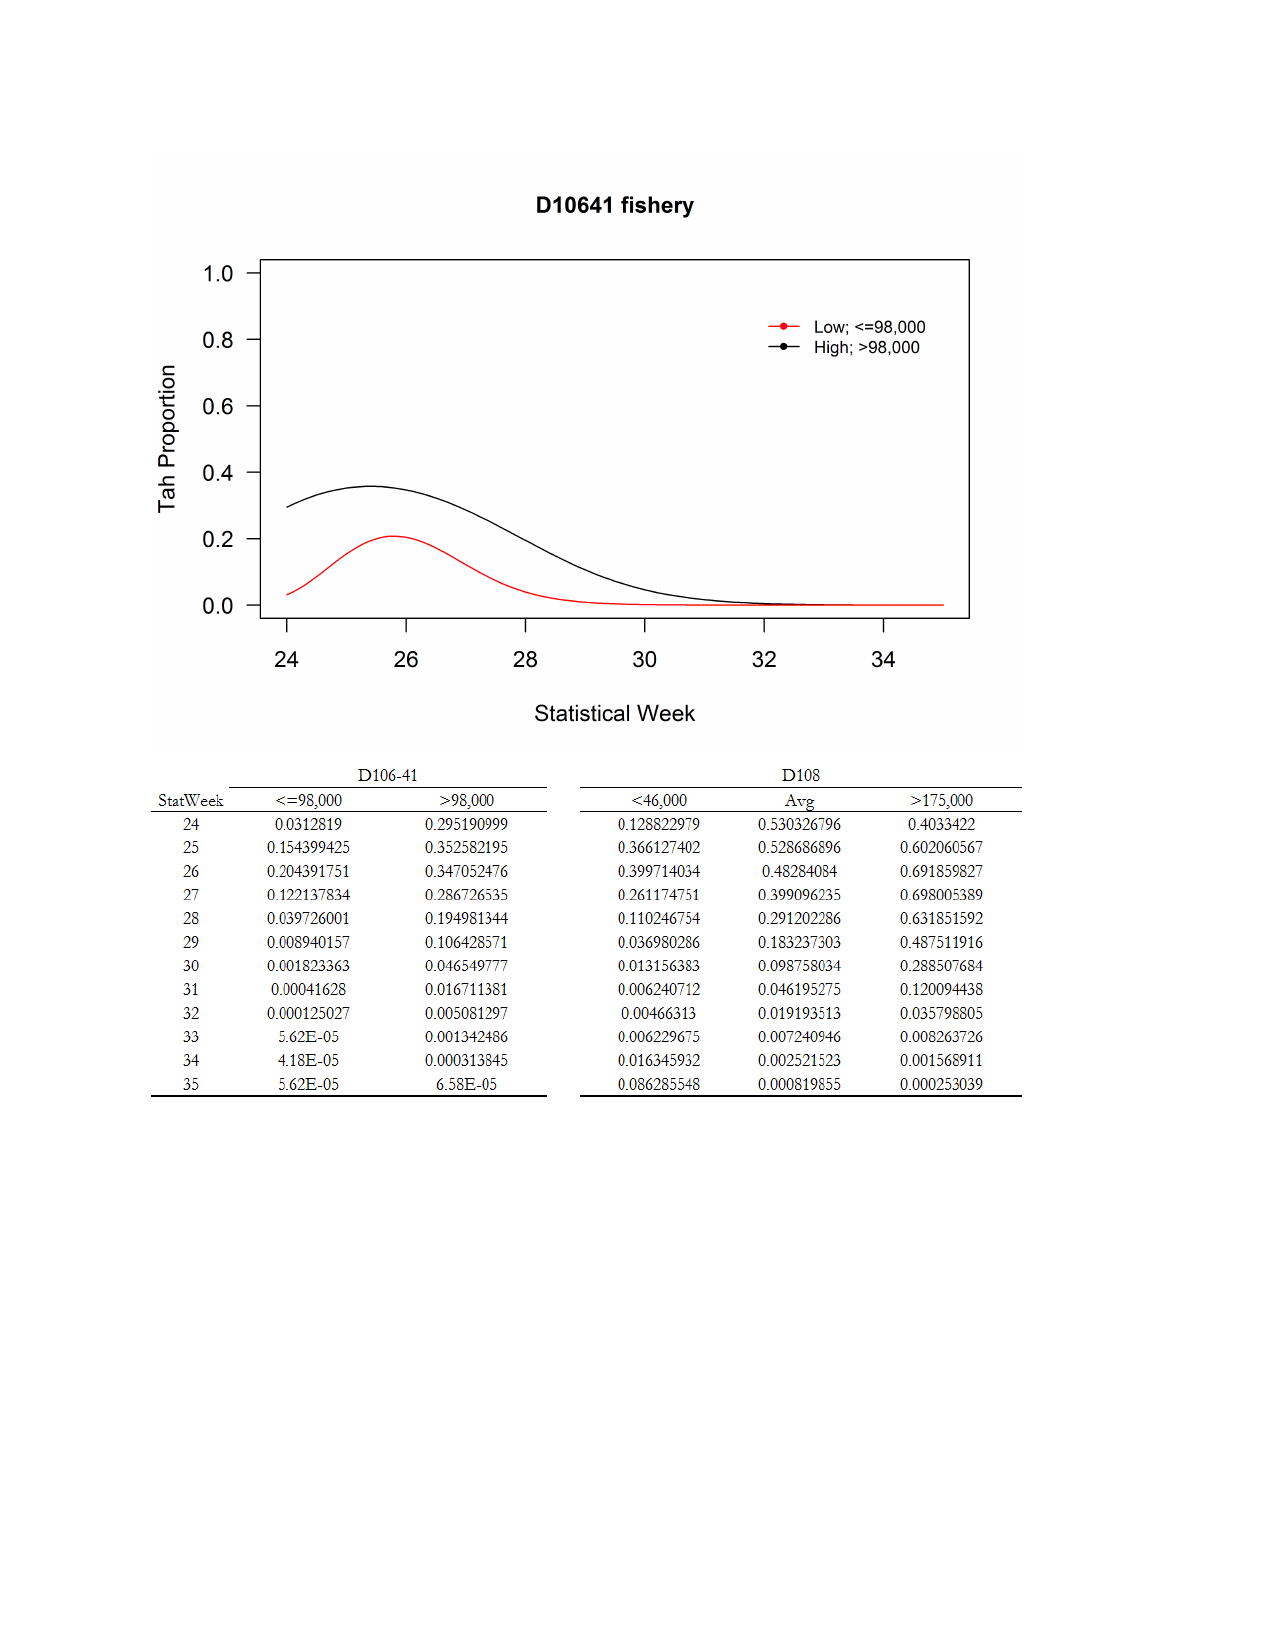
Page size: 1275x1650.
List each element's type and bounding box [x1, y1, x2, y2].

picture [150, 150, 1025, 756]
picture [150, 763, 1025, 1104]
